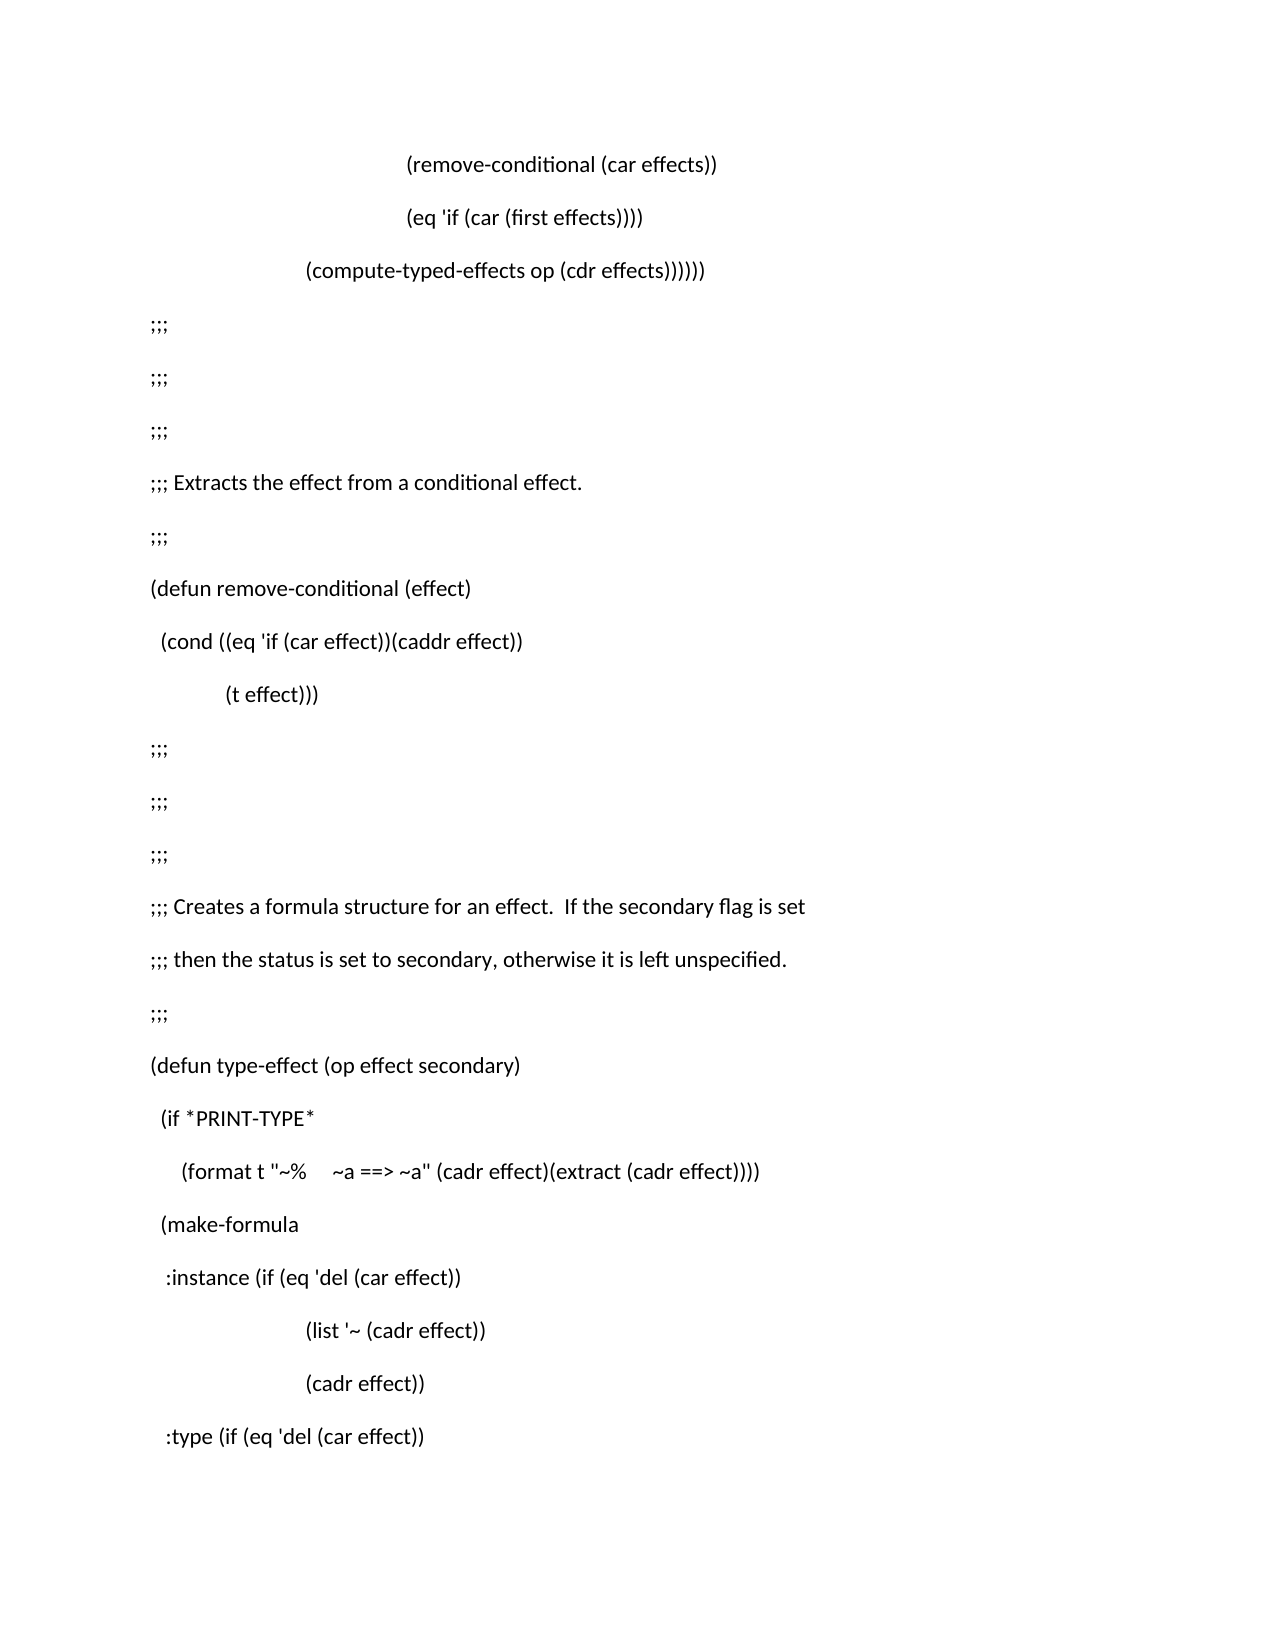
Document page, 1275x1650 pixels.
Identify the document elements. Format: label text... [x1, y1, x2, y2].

text ;;; [150, 415, 1125, 443]
text (if *PRINT-TYPE* [150, 1104, 1125, 1132]
text ;;; [150, 521, 1125, 549]
text ;;; Extracts the effect from a conditional effect. [150, 468, 1125, 496]
text (format t "~% ~a ==> ~a" (cadr effect)(extract (cadr effect)))) [150, 1157, 1125, 1185]
text :instance (if (eq 'del (car effect)) [150, 1263, 1125, 1291]
text (defun type-effect (op effect secondary) [150, 1051, 1125, 1079]
text ;;; [150, 839, 1125, 867]
text (cond ((eq 'if (car effect))(caddr effect)) [150, 627, 1125, 655]
text ;;; [150, 998, 1125, 1026]
text (list '~ (cadr effect)) [150, 1316, 1125, 1344]
text (cadr effect)) [150, 1369, 1125, 1397]
text ;;; Creates a formula structure for an effect. If the secondary flag is set [150, 892, 1125, 920]
text :type (if (eq 'del (car effect)) [150, 1422, 1125, 1451]
text (compute-typed-effects op (cdr effects)))))) [150, 256, 1125, 284]
text (defun remove-conditional (effect) [150, 574, 1125, 602]
text (make-formula [150, 1210, 1125, 1238]
text ;;; [150, 786, 1125, 814]
text (t effect))) [150, 680, 1125, 708]
text (remove-conditional (car effects)) [150, 150, 1125, 178]
text (eq 'if (car (first effects)))) [150, 203, 1125, 231]
text ;;; [150, 362, 1125, 390]
text ;;; [150, 309, 1125, 337]
text ;;; [150, 733, 1125, 761]
text ;;; then the status is set to secondary, otherwise it is left unspecified. [150, 945, 1125, 973]
